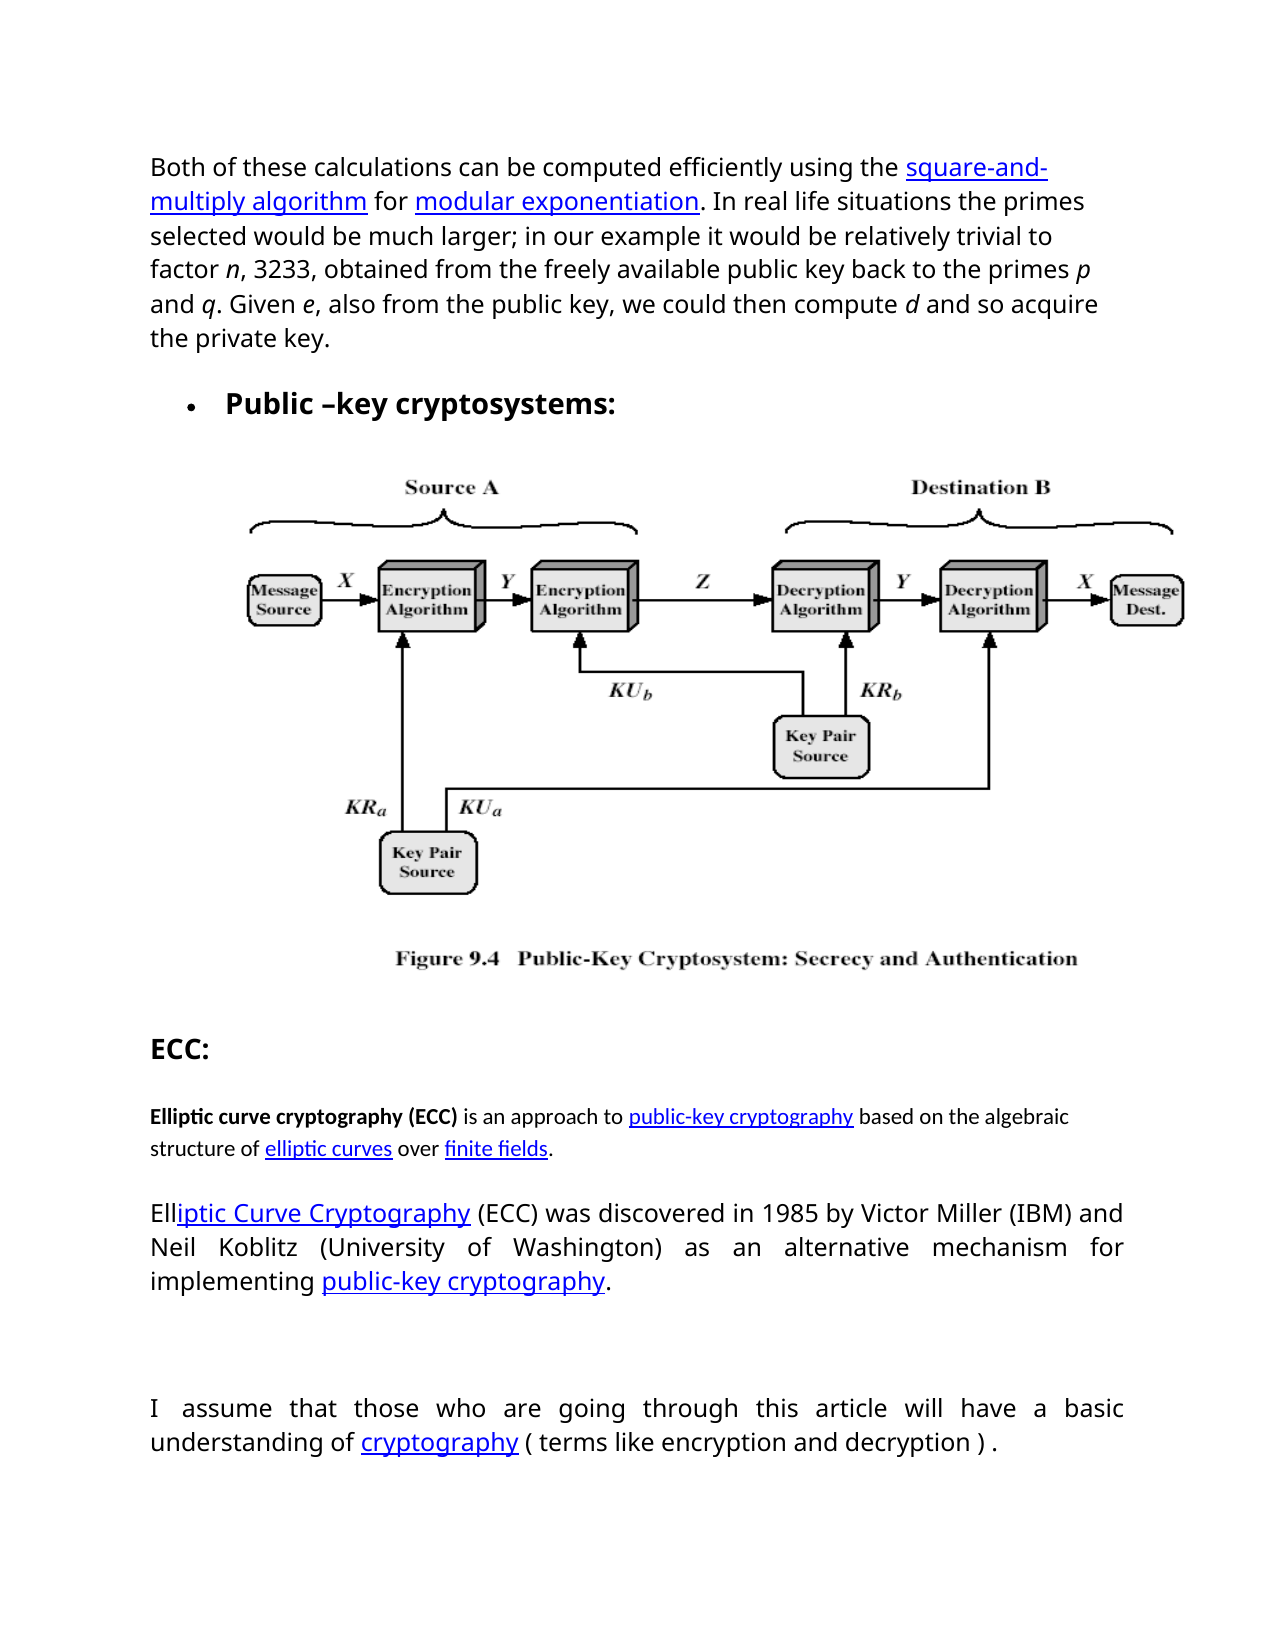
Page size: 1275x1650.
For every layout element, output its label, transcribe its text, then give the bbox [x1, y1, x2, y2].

text Elliptic Curve Cryptography (ECC) was discovered in 1985 by Victor Miller (IBM) and Neil Koblitz (University of Washington) as an alternative mechanism for implementing public-key cryptography. [150, 1196, 1125, 1298]
text ECC: [150, 1029, 1125, 1067]
list Public –key cryptosystems: [187, 383, 1125, 423]
text I assume that those who are going through this article will have a basic understanding of cryptography ( terms like encryption and decryption ) . [150, 1390, 1125, 1458]
text Both of these calculations can be computed efficiently using the square-and-multiply algorithm for modular exponentiation. In real life situations the primes selected would be much larger; in our example it would be relatively trivial to factor n, 3233, obtained from the freely available public key back to the primes p and q. Given e, also from the public key, we could then compute d and so acquire the private key. [150, 150, 1125, 354]
picture [225, 462, 1200, 1000]
text Elliptic curve cryptography (ECC) is an approach to public-key cryptography based on the algebraic structure of elliptic curves over finite fields. [150, 1102, 1125, 1162]
